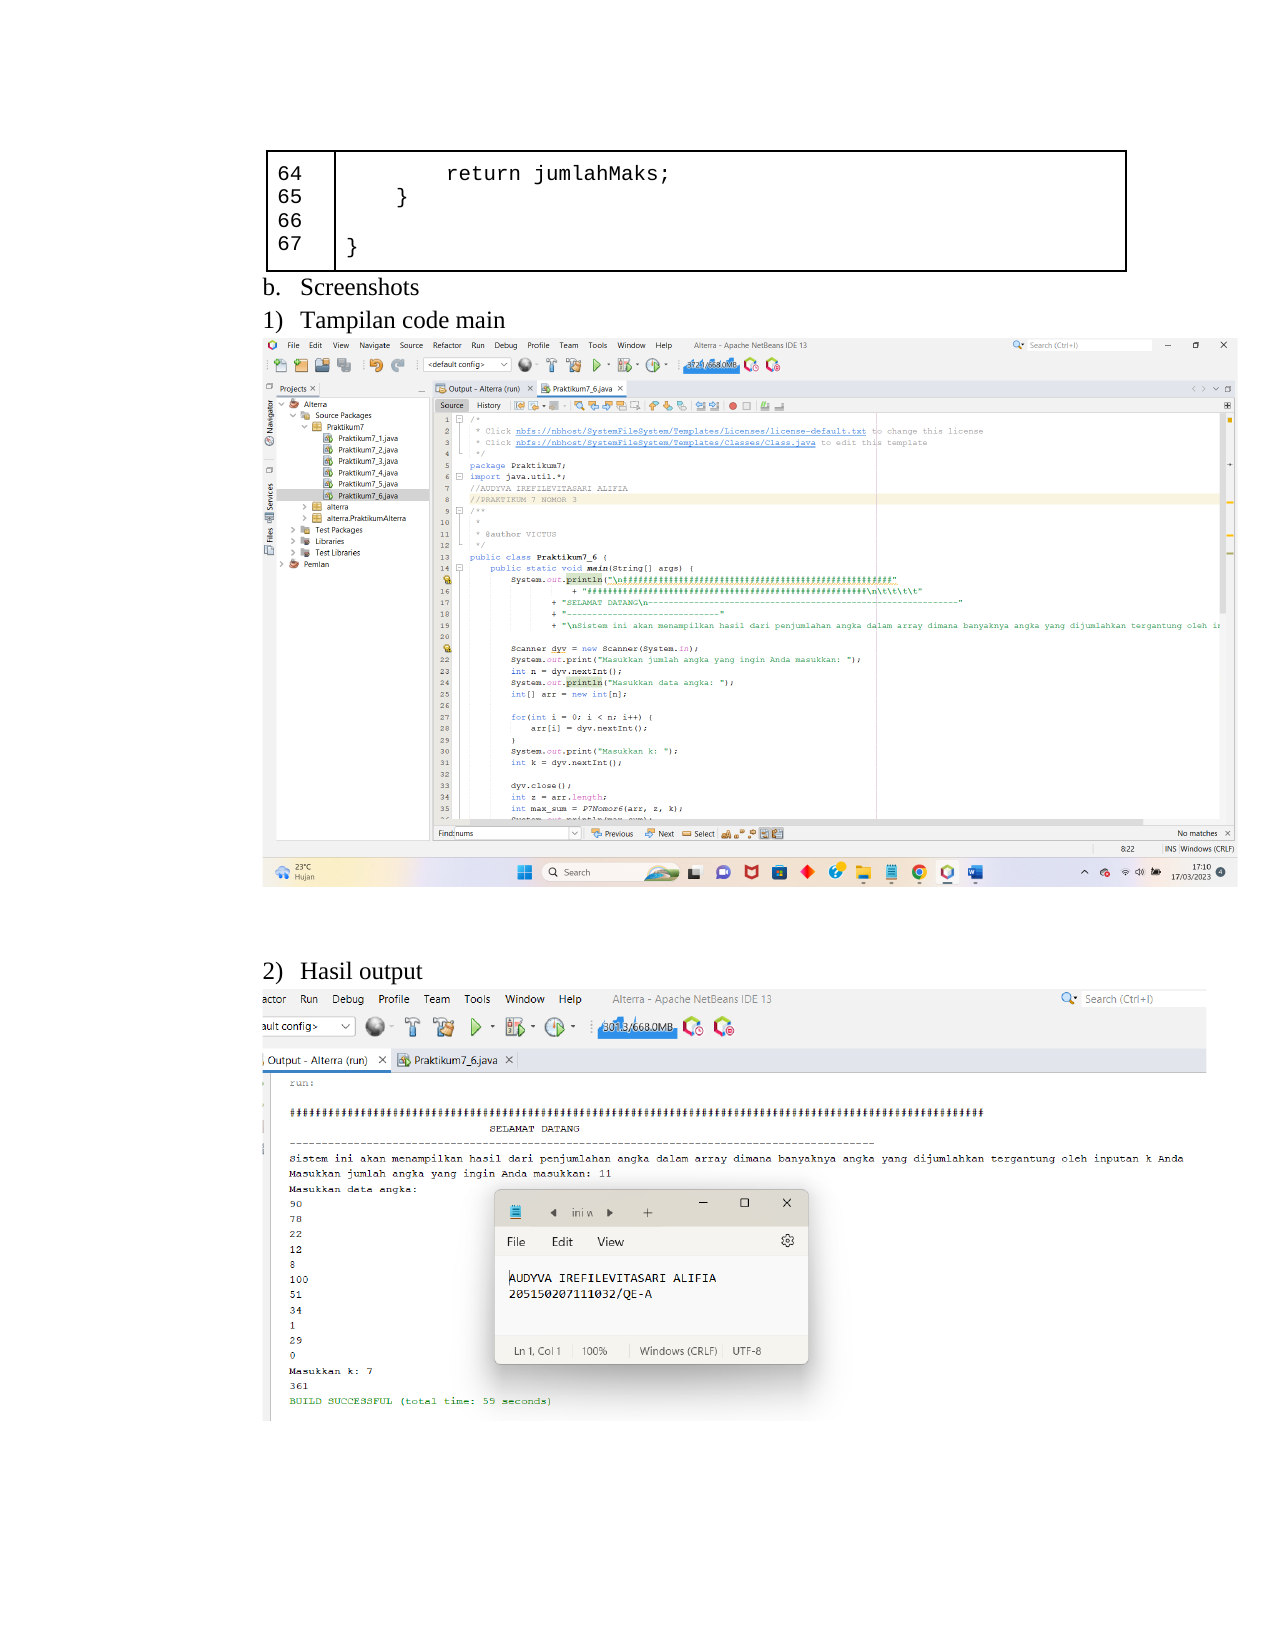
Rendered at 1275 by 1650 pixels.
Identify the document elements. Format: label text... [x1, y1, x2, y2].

list Screenshots [262, 272, 1125, 301]
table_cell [268, 152, 334, 270]
picture [262, 989, 1207, 1421]
picture [262, 338, 1238, 887]
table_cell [336, 152, 1125, 270]
list Hasil output [262, 956, 1125, 985]
list Tampilan code main [262, 305, 1125, 334]
